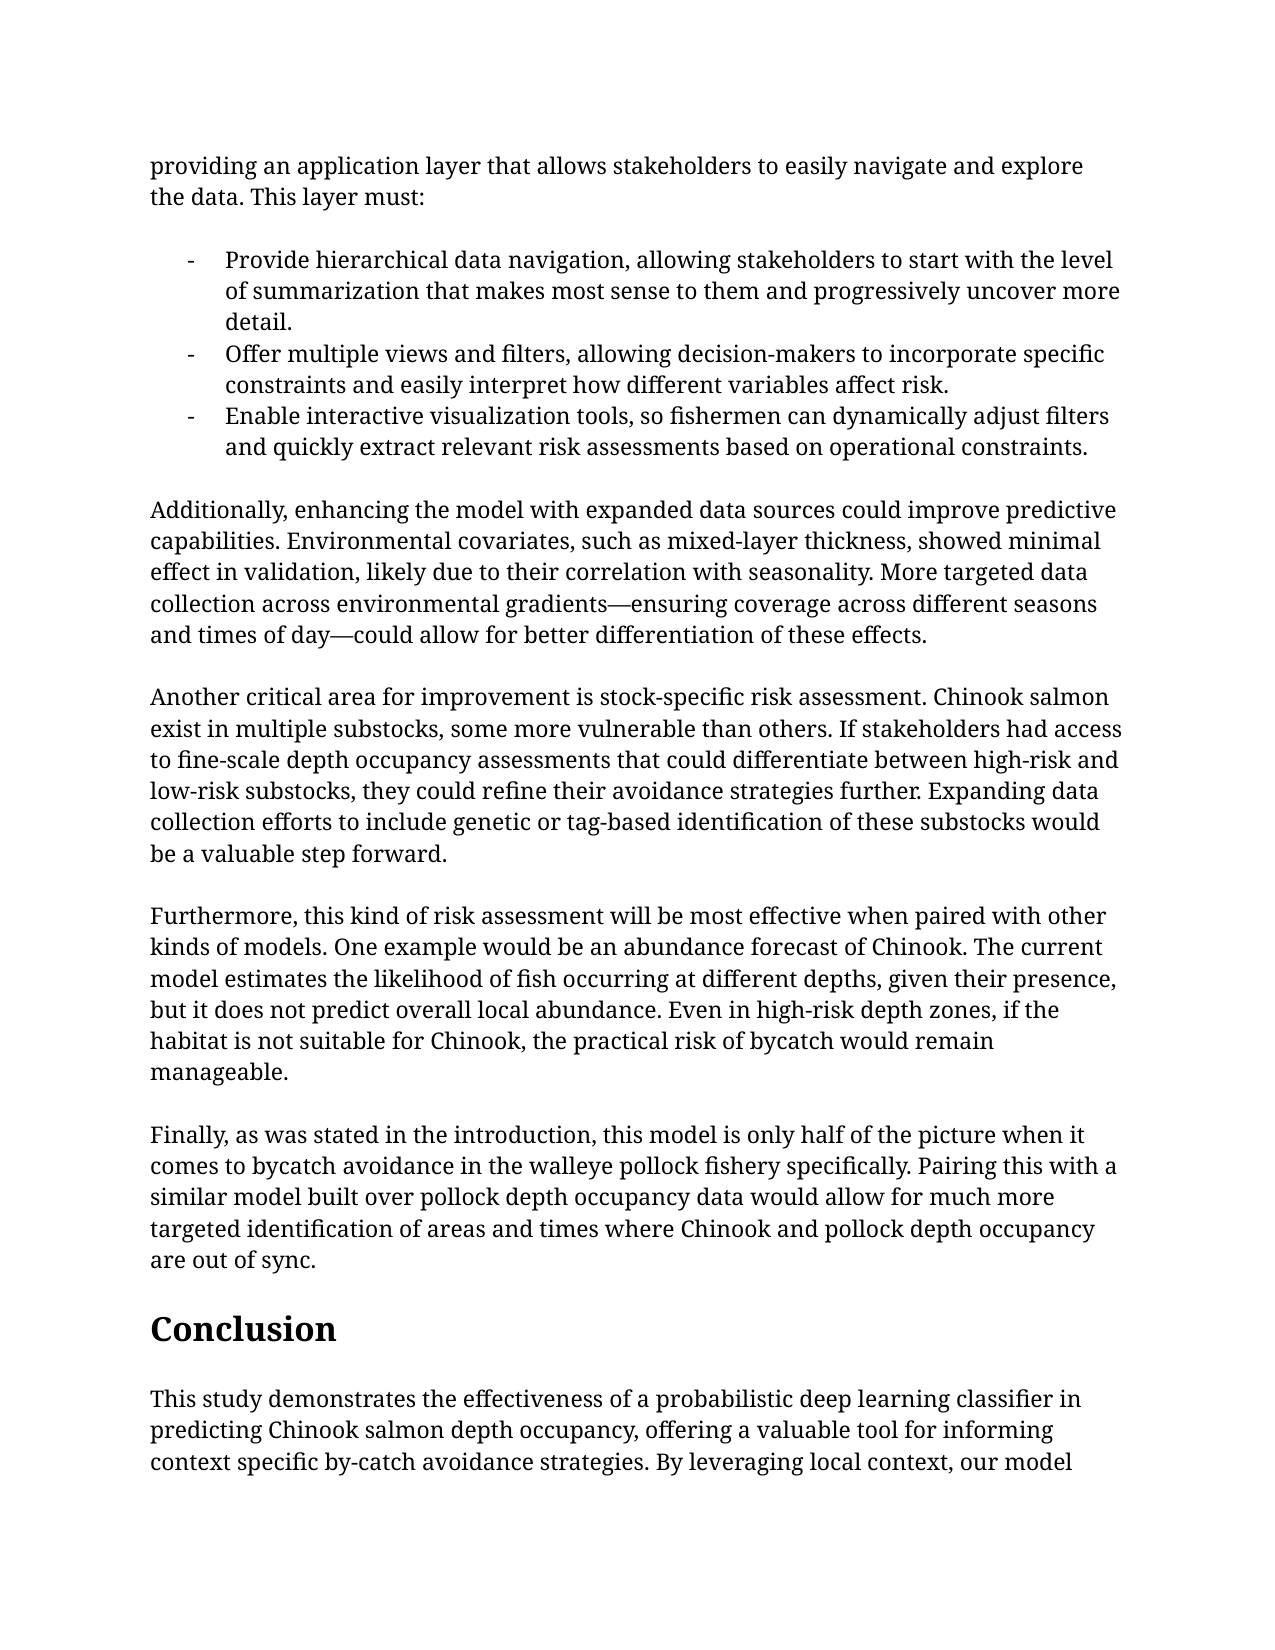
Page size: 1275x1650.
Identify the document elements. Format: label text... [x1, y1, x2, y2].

text Furthermore, this kind of risk assessment will be most effective when paired with other kinds of models. One example would be an abundance forecast of Chinook. The current model estimates the likelihood of fish occurring at different depths, given their presence, but it does not predict overall local abundance. Even in high-risk depth zones, if the habitat is not suitable for Chinook, the practical risk of bycatch would remain manageable. [150, 900, 1125, 1087]
list Enable interactive visualization tools, so fishermen can dynamically adjust filters and quickly extract relevant risk assessments based on operational constraints. [187, 400, 1125, 462]
list Offer multiple views and filters, allowing decision-makers to incorporate specific constraints and easily interpret how different variables affect risk. [187, 337, 1125, 400]
text Additionally, enhancing the model with expanded data sources could improve predictive capabilities. Environmental covariates, such as mixed-layer thickness, showed minimal effect in validation, likely due to their correlation with seasonality. More targeted data collection across environmental gradients—ensuring coverage across different seasons and times of day—could allow for better differentiation of these effects. [150, 494, 1125, 650]
list Provide hierarchical data navigation, allowing stakeholders to start with the level of summarization that makes most sense to them and progressively uncover more detail. [187, 244, 1125, 337]
text Conclusion [150, 1306, 1125, 1352]
text Another critical area for improvement is stock-specific risk assessment. Chinook salmon exist in multiple substocks, some more vulnerable than others. If stakeholders had access to fine-scale depth occupancy assessments that could differentiate between high-risk and low-risk substocks, they could refine their avoidance strategies further. Expanding data collection efforts to include genetic or tag-based identification of these substocks would be a valuable step forward. [150, 681, 1125, 869]
text Finally, as was stated in the introduction, this model is only half of the picture when it comes to bycatch avoidance in the walleye pollock fishery specifically. Pairing this with a similar model built over pollock depth occupancy data would allow for much more targeted identification of areas and times where Chinook and pollock depth occupancy are out of sync. [150, 1119, 1125, 1275]
